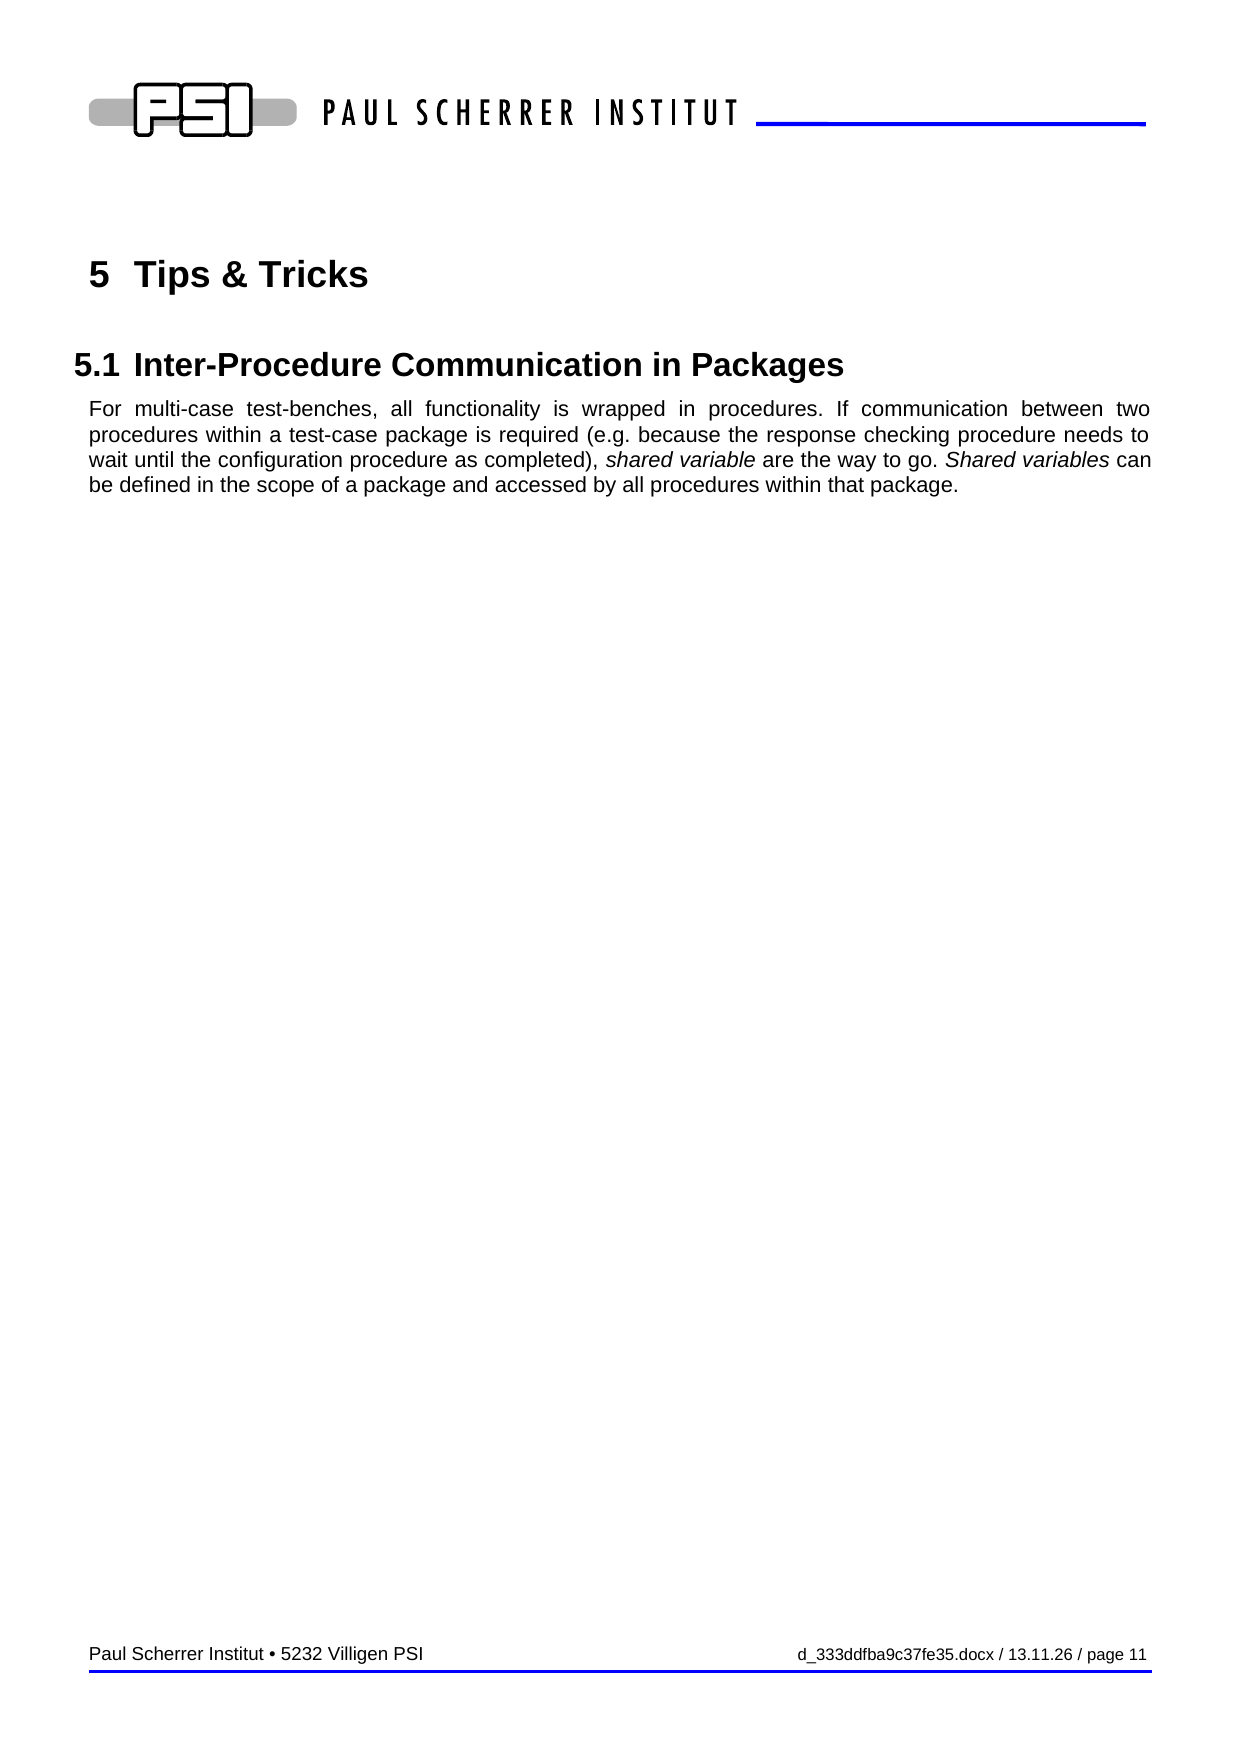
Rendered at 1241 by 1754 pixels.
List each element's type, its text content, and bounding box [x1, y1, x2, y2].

text For multi-case test-benches, all functionality is wrapped in procedures. If communication between two procedures within a test-case package is required (e.g. because the response checking procedure needs to wait until the configuration procedure as completed), shared variable are the way to go. Shared variables can be defined in the scope of a package and accessed by all procedures within that package. [89, 396, 1152, 497]
subtitle Inter-Procedure Communication in Packages [74, 345, 1152, 384]
subtitle Tips & Tricks [89, 252, 1152, 295]
